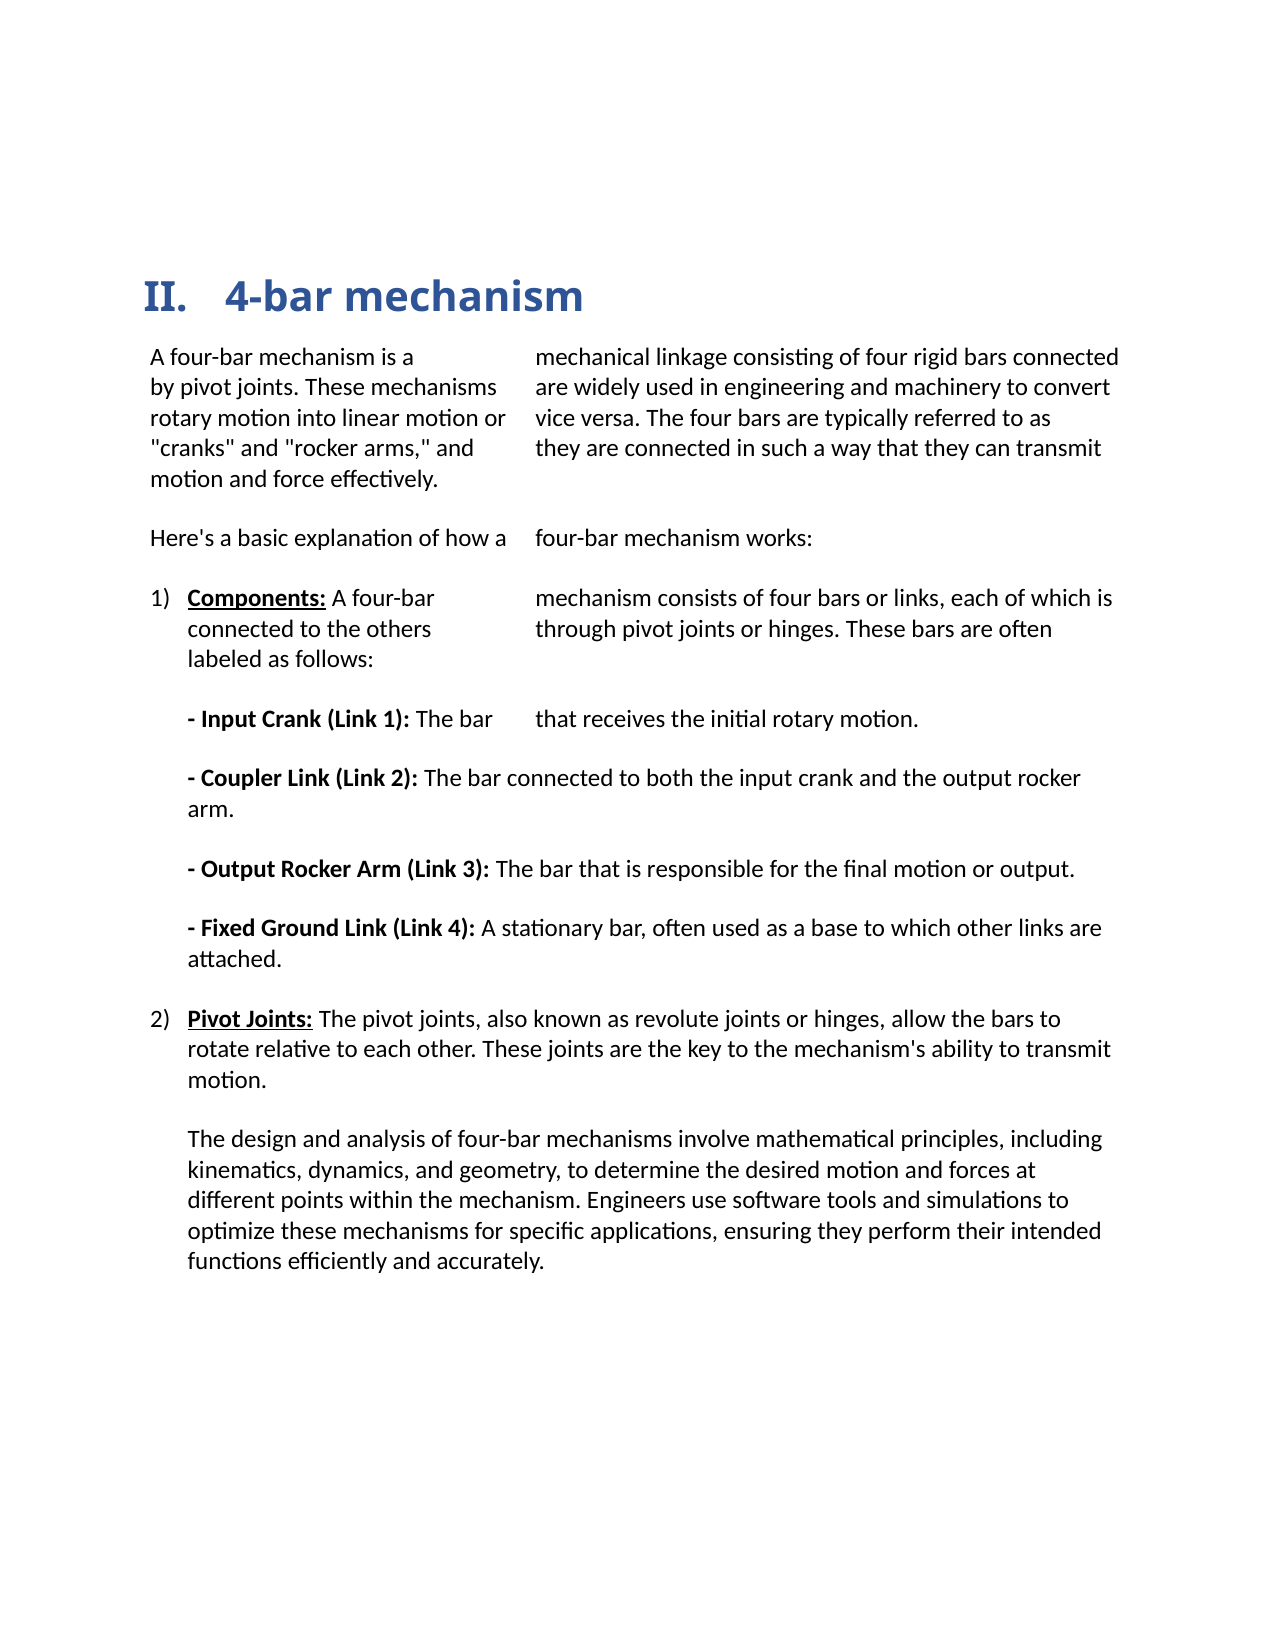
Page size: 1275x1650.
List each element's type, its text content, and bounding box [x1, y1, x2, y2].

list Pivot Joints: The pivot joints, also known as revolute joints or hinges, allow the bars to rotate relative to each other. These joints are the key to the mechanism's ability to transmit motion. [150, 1003, 1125, 1094]
text - Output Rocker Arm (Link 3): The bar that is responsible for the final motion or output. [187, 853, 1125, 883]
text Here's a basic explanation of how a four-bar mechanism works: [536, 522, 1125, 553]
text The design and analysis of four-bar mechanisms involve mathematical principles, including kinematics, dynamics, and geometry, to determine the desired motion and forces at different points within the mechanism. Engineers use software tools and simulations to optimize these mechanisms for specific applications, ensuring they perform their intended functions efficiently and accurately. [187, 1123, 1125, 1276]
text Here's a basic explanation of how a four-bar mechanism works: [150, 522, 535, 553]
text - Fixed Ground Link (Link 4): A stationary bar, often used as a base to which other links are attached. [187, 912, 1125, 973]
list Components: A four-bar mechanism consists of four bars or links, each of which is connected to the others through pivot joints or hinges. These bars are often labeled as follows: [150, 582, 535, 674]
subtitle 4-bar mechanism [187, 267, 1125, 324]
text A four-bar mechanism is a mechanical linkage consisting of four rigid bars connected by pivot joints. These mechanisms are widely used in engineering and machinery to convert rotary motion into linear motion or vice versa. The four bars are typically referred to as "cranks" and "rocker arms," and they are connected in such a way that they can transmit motion and force effectively. [150, 341, 1125, 493]
text - Coupler Link (Link 2): The bar connected to both the input crank and the output rocker arm. [187, 763, 1125, 824]
list Components: A four-bar mechanism consists of four bars or links, each of which is connected to the others through pivot joints or hinges. These bars are often labeled as follows: [536, 582, 1125, 674]
text - Input Crank (Link 1): The bar that receives the initial rotary motion. [187, 703, 1125, 733]
